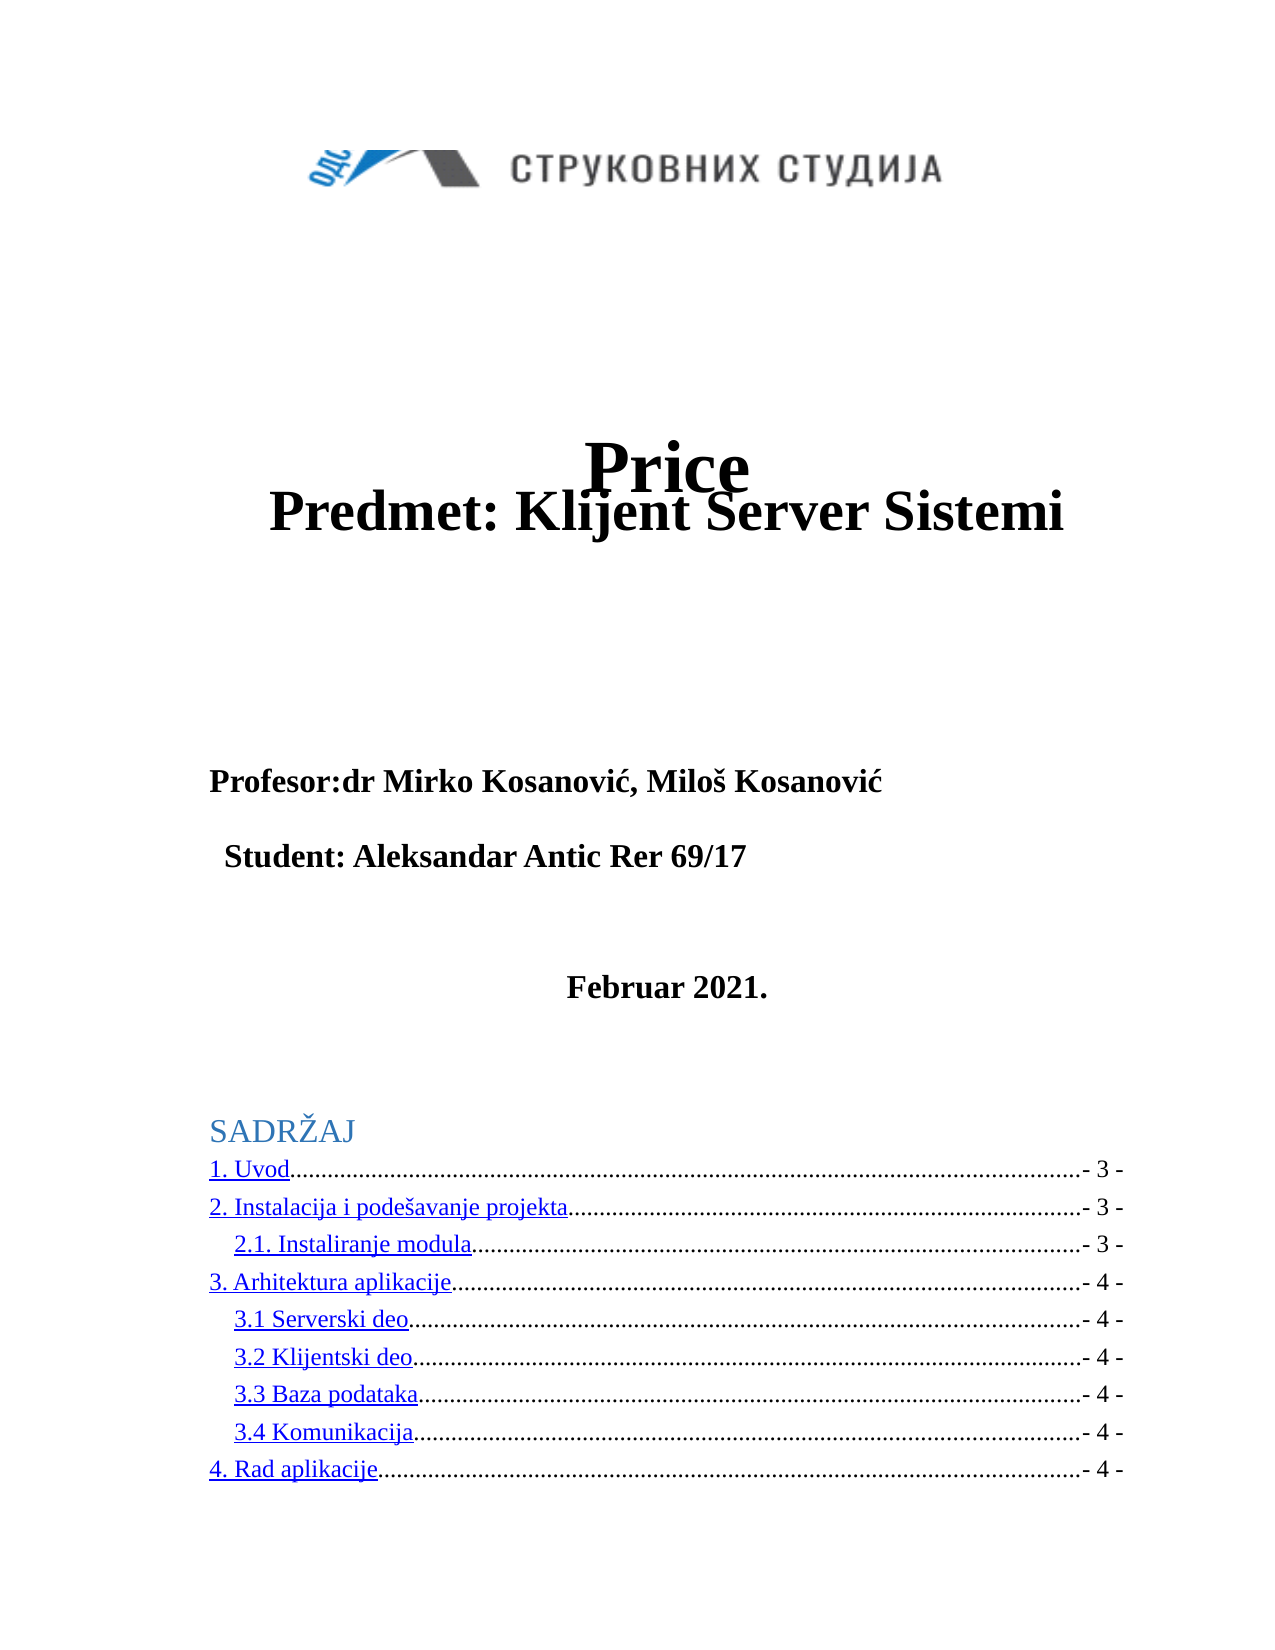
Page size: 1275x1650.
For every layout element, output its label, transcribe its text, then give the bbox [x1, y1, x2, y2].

text Predmet: Klijent Server Sistemi [150, 500, 1125, 537]
text Februar 2021. [150, 968, 1125, 1006]
text Price [150, 462, 728, 500]
text 3.4 Komunikacija - 4 - [175, 1410, 1125, 1447]
text 2.1. Instaliranje modula - 3 - [175, 1222, 1125, 1260]
text 4. Rad aplikacije - 4 - [150, 1447, 1125, 1485]
text 3. Arhitektura aplikacije - 4 - [150, 1260, 1125, 1297]
text 1. Uvod - 3 - [150, 1147, 1125, 1185]
text 2. Instalacija i podešavanje projekta - 3 - [150, 1185, 1125, 1222]
text Profesor:dr Mirko Kosanović, Miloš Kosanović Student: Aleksandar Antic Rer 69/17 [150, 762, 1125, 875]
text 3.3 Baza podataka - 4 - [175, 1372, 1125, 1410]
text 3.2 Klijentski deo - 4 - [175, 1335, 1125, 1372]
text 3.1 Serverski deo - 4 - [175, 1297, 1125, 1335]
text SADRŽAJ [150, 1121, 1125, 1147]
text Price [730, 462, 1125, 500]
